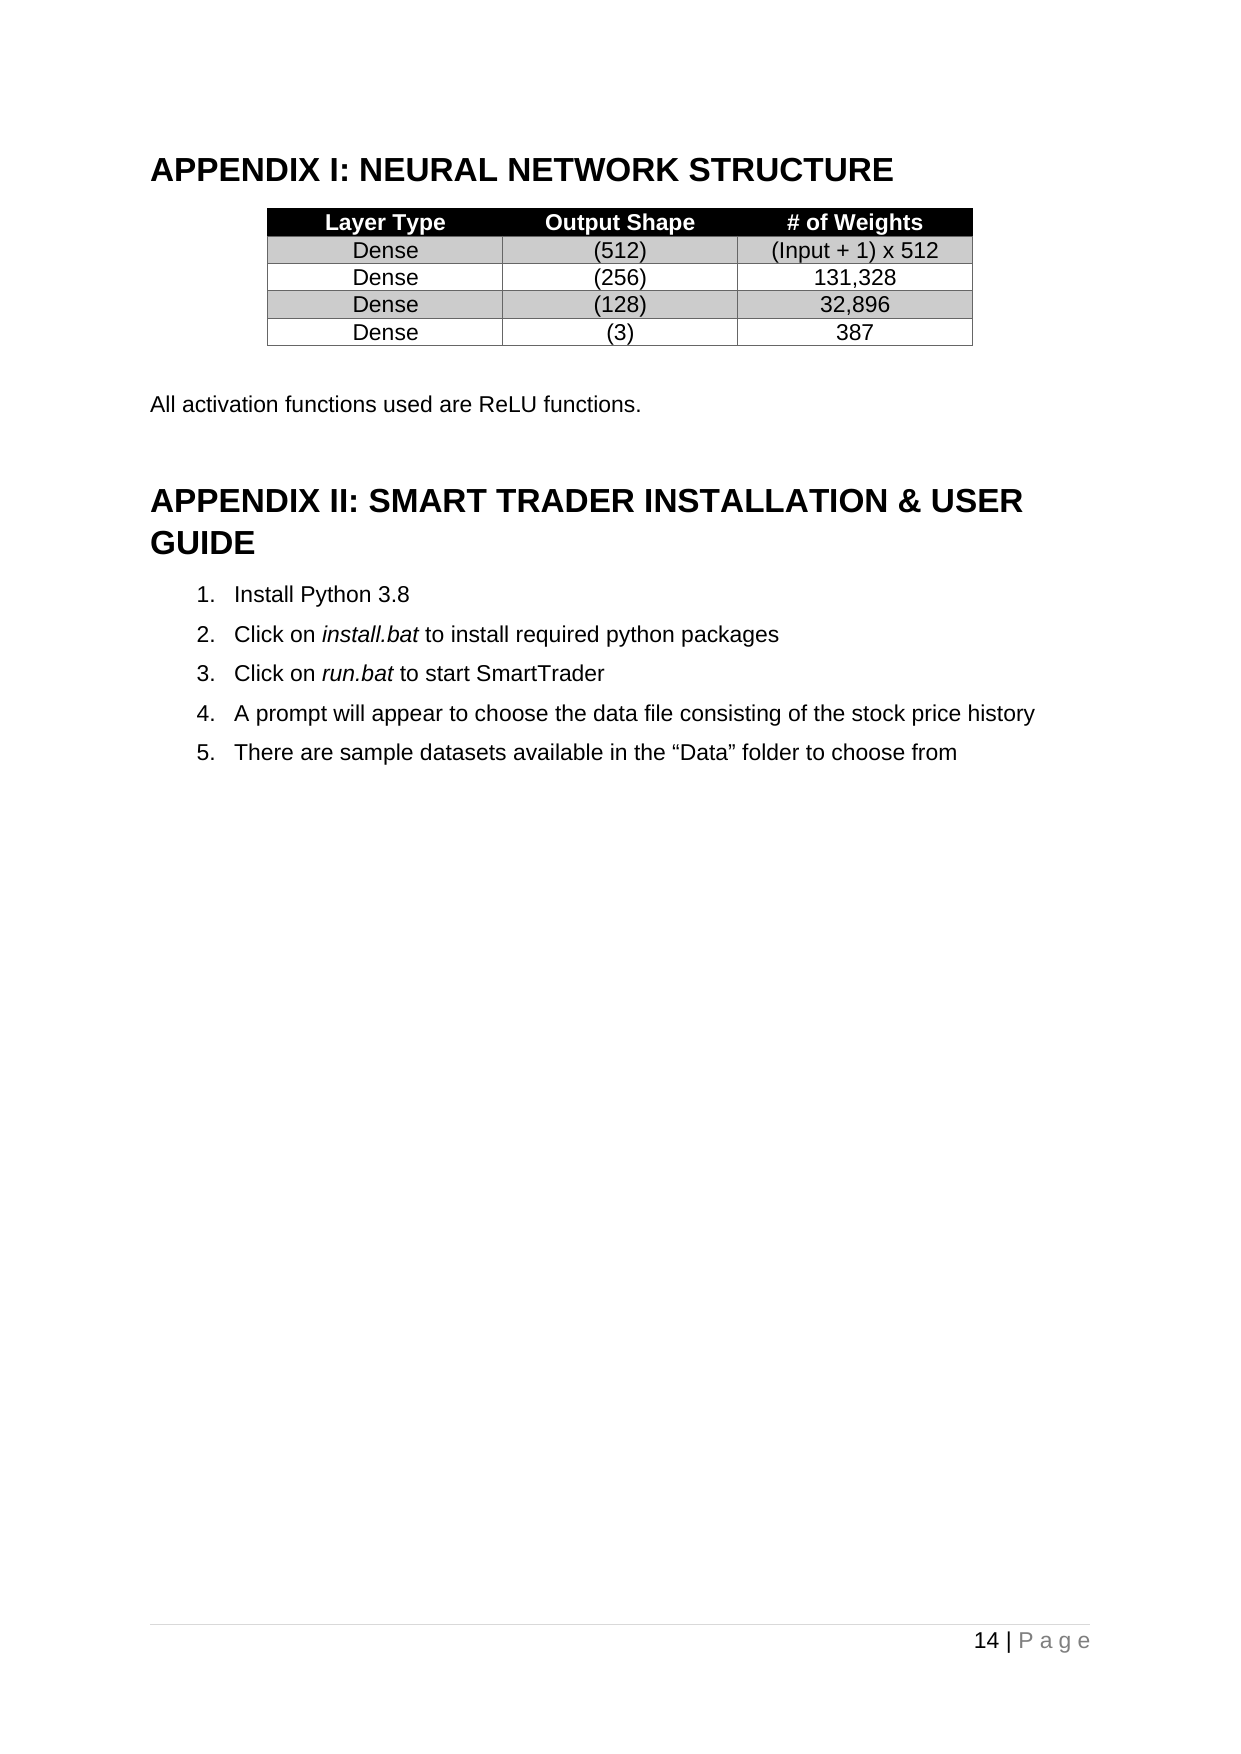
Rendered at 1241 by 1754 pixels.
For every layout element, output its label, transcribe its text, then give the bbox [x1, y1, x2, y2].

table_cell Dense [268, 264, 502, 290]
list Click on run.bat to start SmartTrader [196, 660, 1090, 686]
table_cell (Input + 1) x 512 [738, 237, 972, 263]
text Appendix I: Neural Network structure [150, 150, 1090, 188]
text Appendix II: smart trader installation & user guide [150, 481, 1090, 561]
table_cell Dense [268, 291, 502, 318]
list A prompt will appear to choose the data file consisting of the stock price history [196, 699, 1090, 726]
text All activation functions used are ReLU functions. [150, 391, 1090, 418]
table_cell Dense [268, 319, 502, 345]
table_cell 32,896 [738, 291, 972, 318]
table_cell Dense [268, 237, 502, 263]
table_header # of Weights [738, 209, 972, 236]
table_cell (512) [503, 237, 737, 263]
table_cell (3) [503, 319, 737, 345]
table_header Output Shape [503, 209, 737, 236]
table_cell (256) [503, 264, 737, 290]
list Install Python 3.8 [196, 581, 1090, 607]
list Click on install.bat to install required python packages [196, 621, 1090, 647]
table_cell 387 [738, 319, 972, 345]
table_cell (128) [503, 291, 737, 318]
table_header Layer Type [268, 209, 502, 236]
table_cell 131,328 [738, 264, 972, 290]
list There are sample datasets available in the “Data” folder to choose from [196, 739, 1090, 765]
